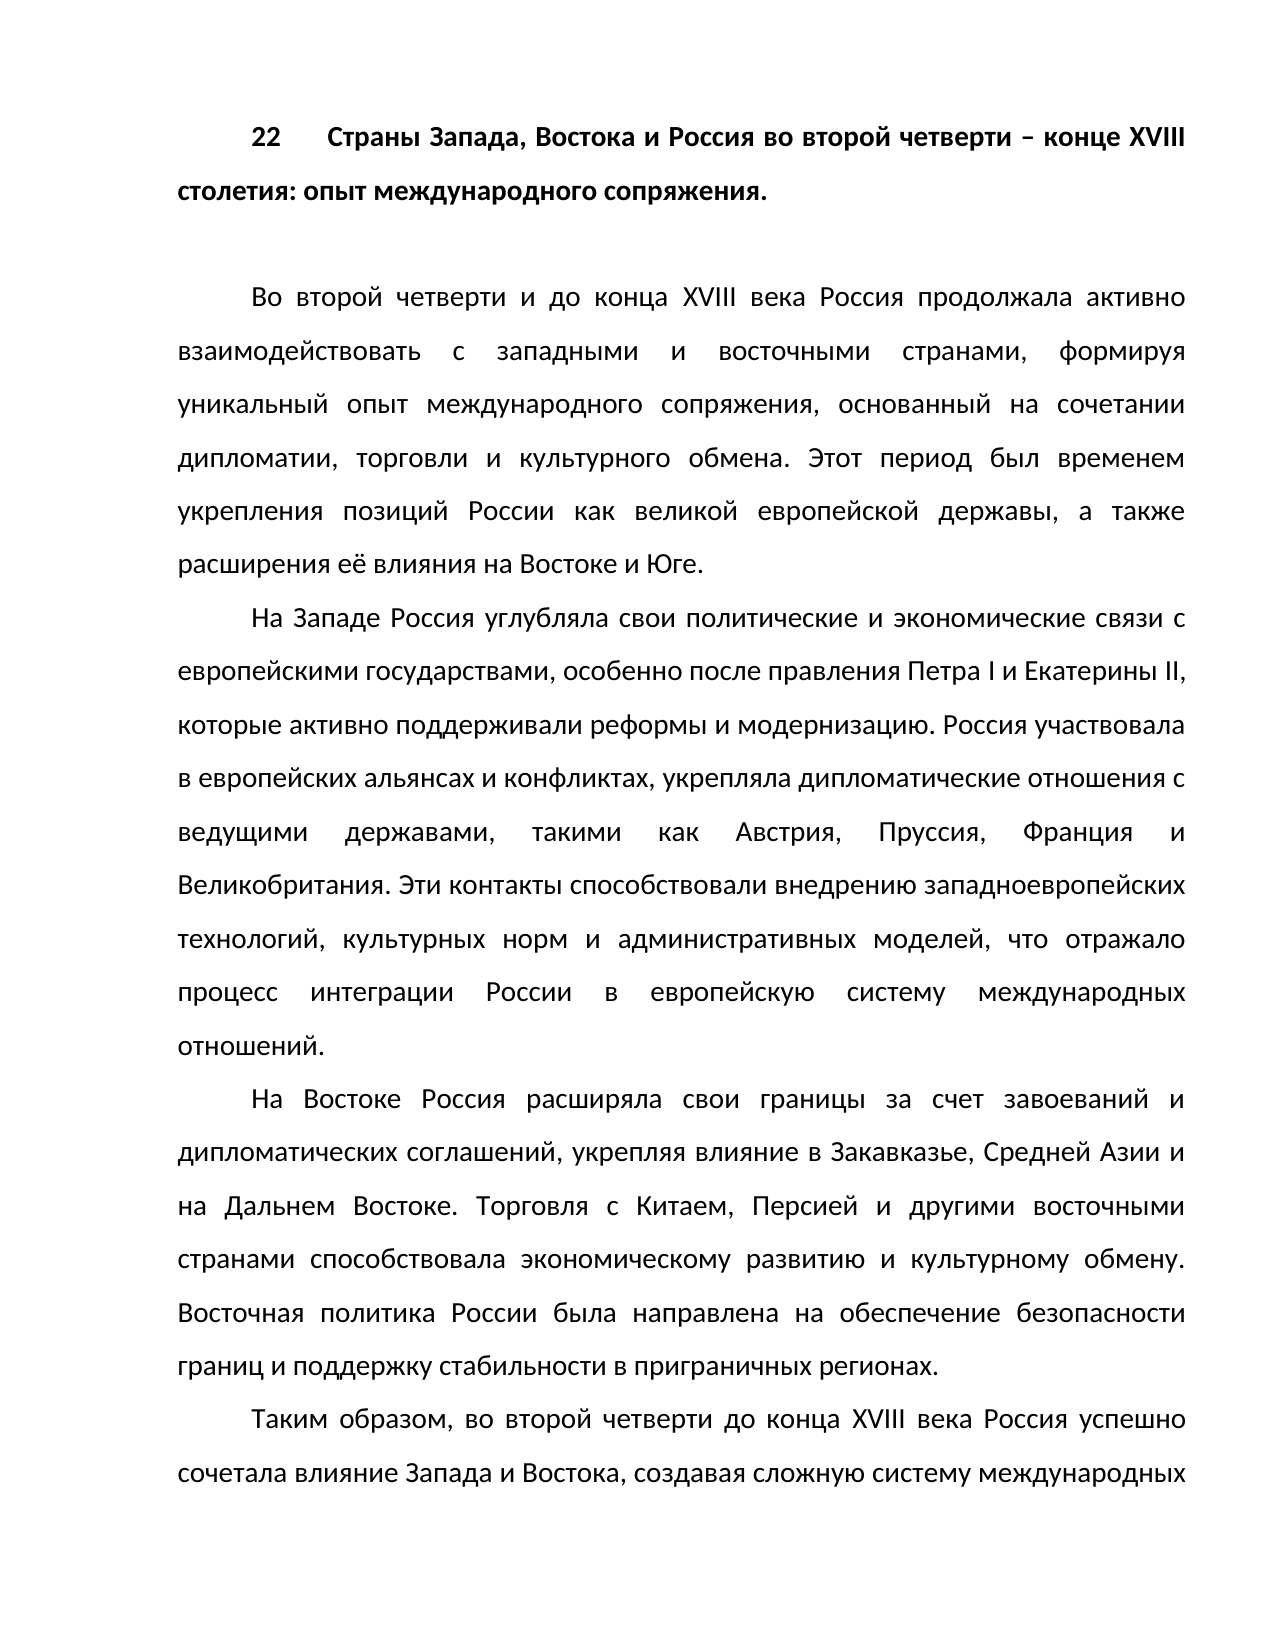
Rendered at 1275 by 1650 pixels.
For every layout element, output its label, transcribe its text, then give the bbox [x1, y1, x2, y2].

text На Западе Россия углубляла свои политические и экономические связи с европейскими государствами, особенно после правления Петра I и Екатерины II, которые активно поддерживали реформы и модернизацию. Россия участвовала в европейских альянсах и конфликтах, укрепляла дипломатические отношения с ведущими державами, такими как Австрия, Пруссия, Франция и Великобритания. Эти контакты способствовали внедрению западноевропейских технологий, культурных норм и административных моделей, что отражало процесс интеграции России в европейскую систему международных отношений. [177, 599, 1186, 1062]
text На Востоке Россия расширяла свои границы за счет завоеваний и дипломатических соглашений, укрепляя влияние в Закавказье, Средней Азии и на Дальнем Востоке. Торговля с Китаем, Персией и другими восточными странами способствовала экономическому развитию и культурному обмену. Восточная политика России была направлена на обеспечение безопасности границ и поддержку стабильности в приграничных регионах. [177, 1080, 1186, 1383]
subtitle Страны Запада, Востока и Россия во второй четверти – конце XVIII столетия: опыт международного сопряжения. [177, 118, 1186, 207]
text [177, 1401, 1186, 1490]
text Во второй четверти и до конца XVIII века Россия продолжала активно взаимодействовать с западными и восточными странами, формируя уникальный опыт международного сопряжения, основанный на сочетании дипломатии, торговли и культурного обмена. Этот период был временем укрепления позиций России как великой европейской державы, а также расширения её влияния на Востоке и Юге. [177, 278, 1186, 581]
